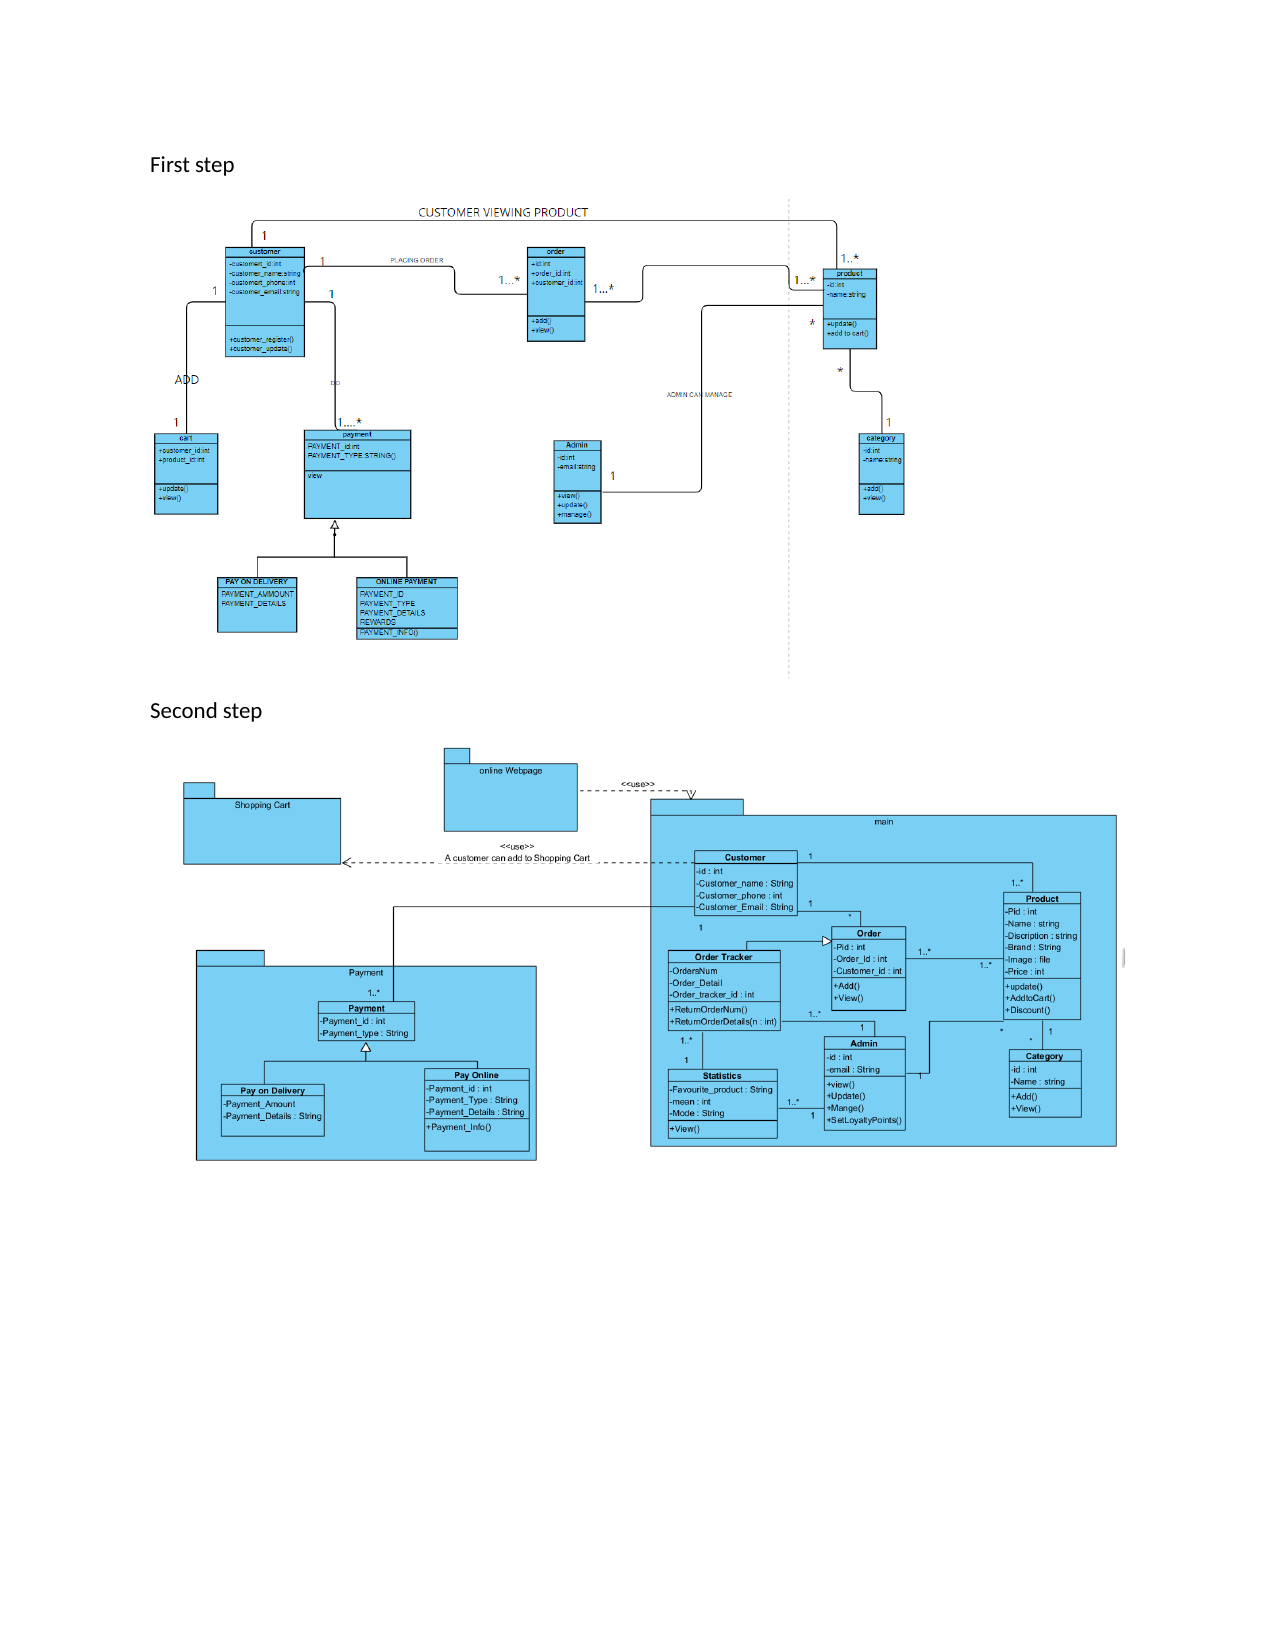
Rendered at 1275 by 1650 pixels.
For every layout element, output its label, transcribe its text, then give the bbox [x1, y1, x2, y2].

picture [150, 742, 1125, 1166]
text First step [150, 150, 1125, 178]
text Second step [150, 696, 1125, 724]
picture [150, 196, 979, 678]
